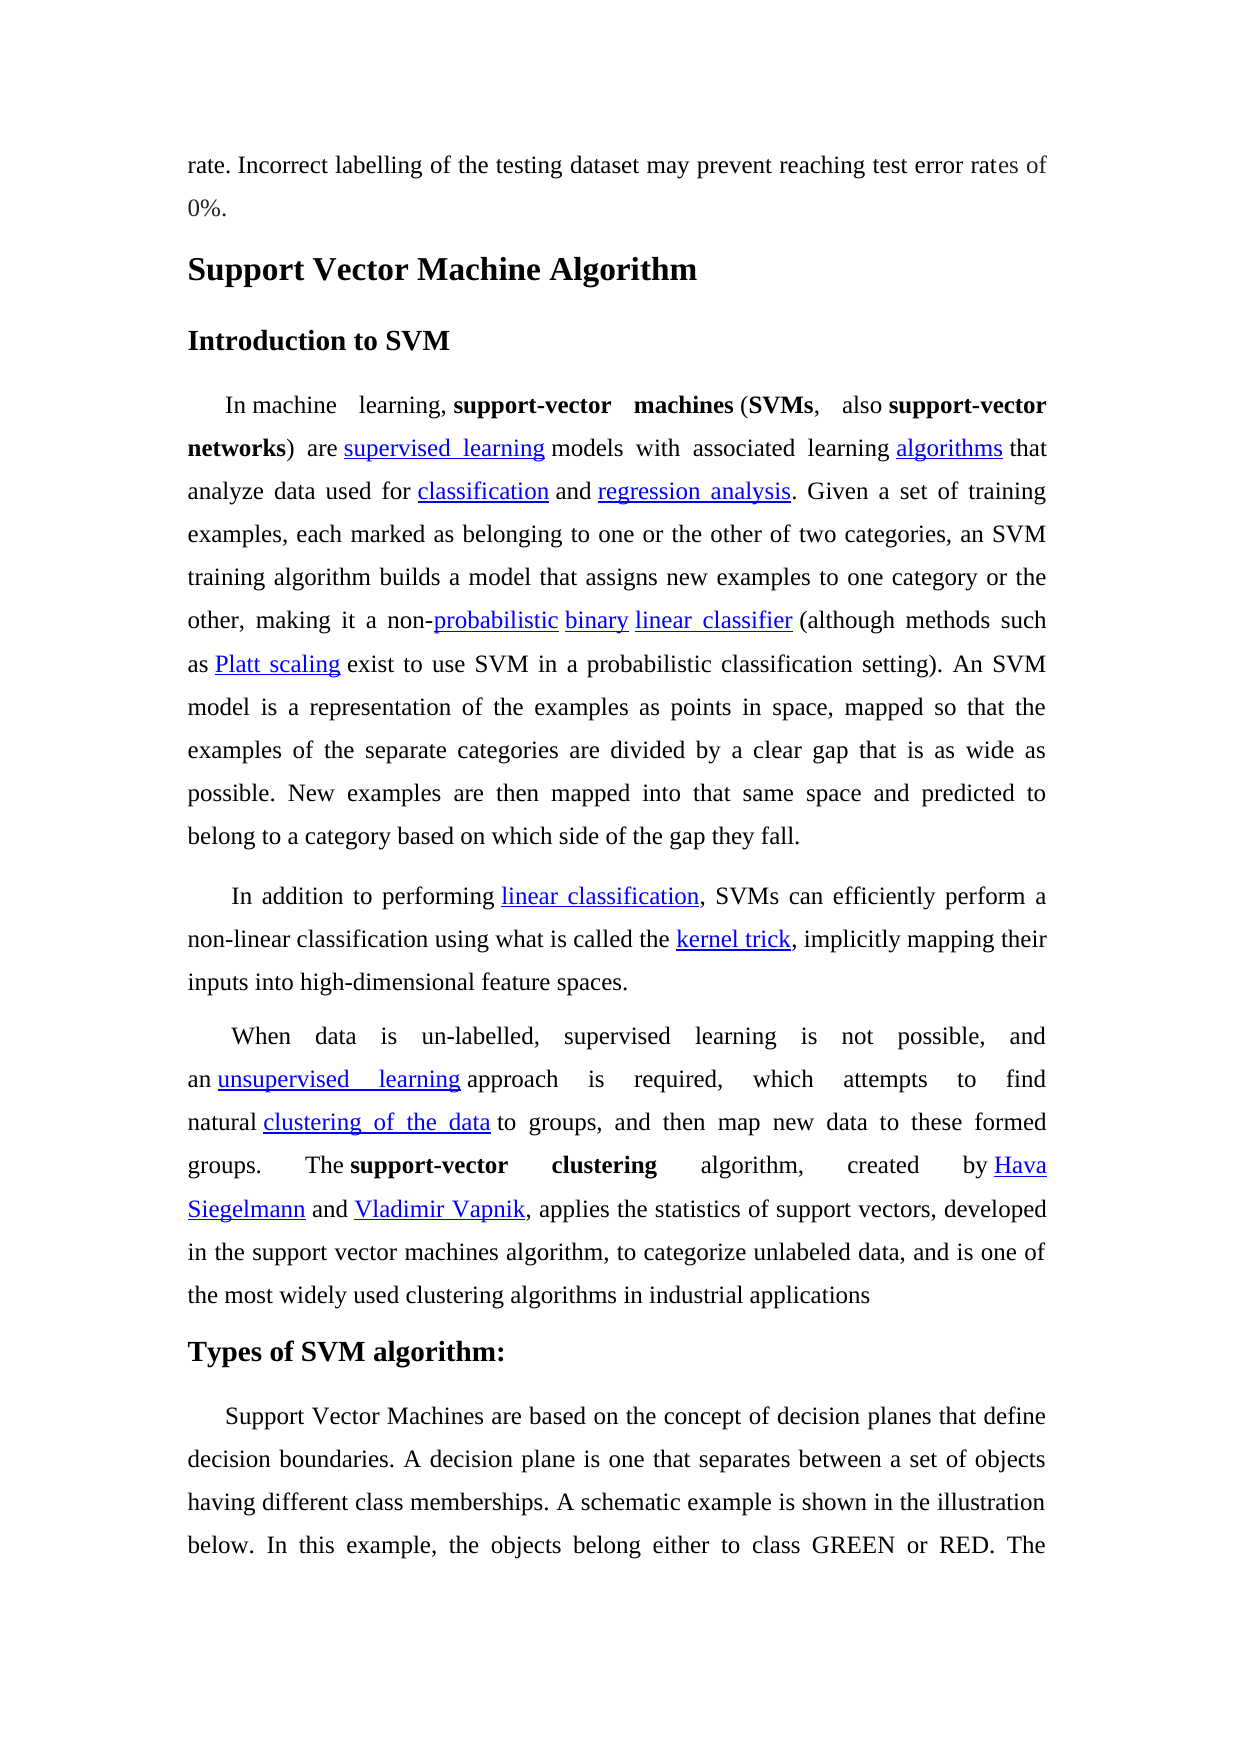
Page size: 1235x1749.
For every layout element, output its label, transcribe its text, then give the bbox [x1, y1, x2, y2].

text When data is un-labelled, supervised learning is not possible, and an unsupervised learning approach is required, which attempts to find natural clustering of the data to groups, and then map new data to these formed groups. The support-vector clustering algorithm, created by Hava Siegelmann and Vladimir Vapnik, applies the statistics of support vectors, developed in the support vector machines algorithm, to categorize unlabeled data, and is one of the most widely used clustering algorithms in industrial applications [187, 1021, 1047, 1219]
text Introduction to SVM [187, 323, 1047, 356]
text Types of SVM algorithm: [187, 1334, 1047, 1368]
text In machine learning, support-vector machines (SVMs, also support-vector networks) are supervised learning models with associated learning algorithms that analyze data used for classification and regression analysis. Given a set of training examples, each marked as belonging to one or the other of two categories, an SVM training algorithm builds a model that assigns new examples to one category or the other, making it a non-probabilistic binary linear classifier (although methods such as Platt scaling exist to use SVM in a probabilistic classification setting). An SVM model is a representation of the examples as points in space, mapped so that the examples of the separate categories are divided by a clear gap that is as wide as possible. New examples are then mapped into that same space and predicted to belong to a category based on which side of the gap they fall. [187, 575, 1047, 850]
text Support Vector Machine Algorithm [187, 249, 1047, 287]
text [187, 1510, 1047, 1536]
text In addition to performing linear classification, SVMs can efficiently perform a non-linear classification using what is called the kernel trick, implicitly mapping their inputs into high-dimensional feature spaces. [187, 881, 1047, 996]
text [187, 150, 1047, 222]
text In machine learning, support-vector machines (SVMs, also support-vector networks) are supervised learning models with associated learning algorithms that analyze data used for classification and regression analysis. Given a set of training examples, each marked as belonging to one or the other of two categories, an SVM training algorithm builds a model that assigns new examples to one category or the other, making it a non-probabilistic binary linear classifier (although methods such as Platt scaling exist to use SVM in a probabilistic classification setting). An SVM model is a representation of the examples as points in space, mapped so that the examples of the separate categories are divided by a clear gap that is as wide as possible. New examples are then mapped into that same space and predicted to belong to a category based on which side of the gap they fall. [187, 390, 1047, 574]
text When data is un-labelled, supervised learning is not possible, and an unsupervised learning approach is required, which attempts to find natural clustering of the data to groups, and then map new data to these formed groups. The support-vector clustering algorithm, created by Hava Siegelmann and Vladimir Vapnik, applies the statistics of support vectors, developed in the support vector machines algorithm, to categorize unlabeled data, and is one of the most widely used clustering algorithms in industrial applications [187, 1220, 1047, 1309]
